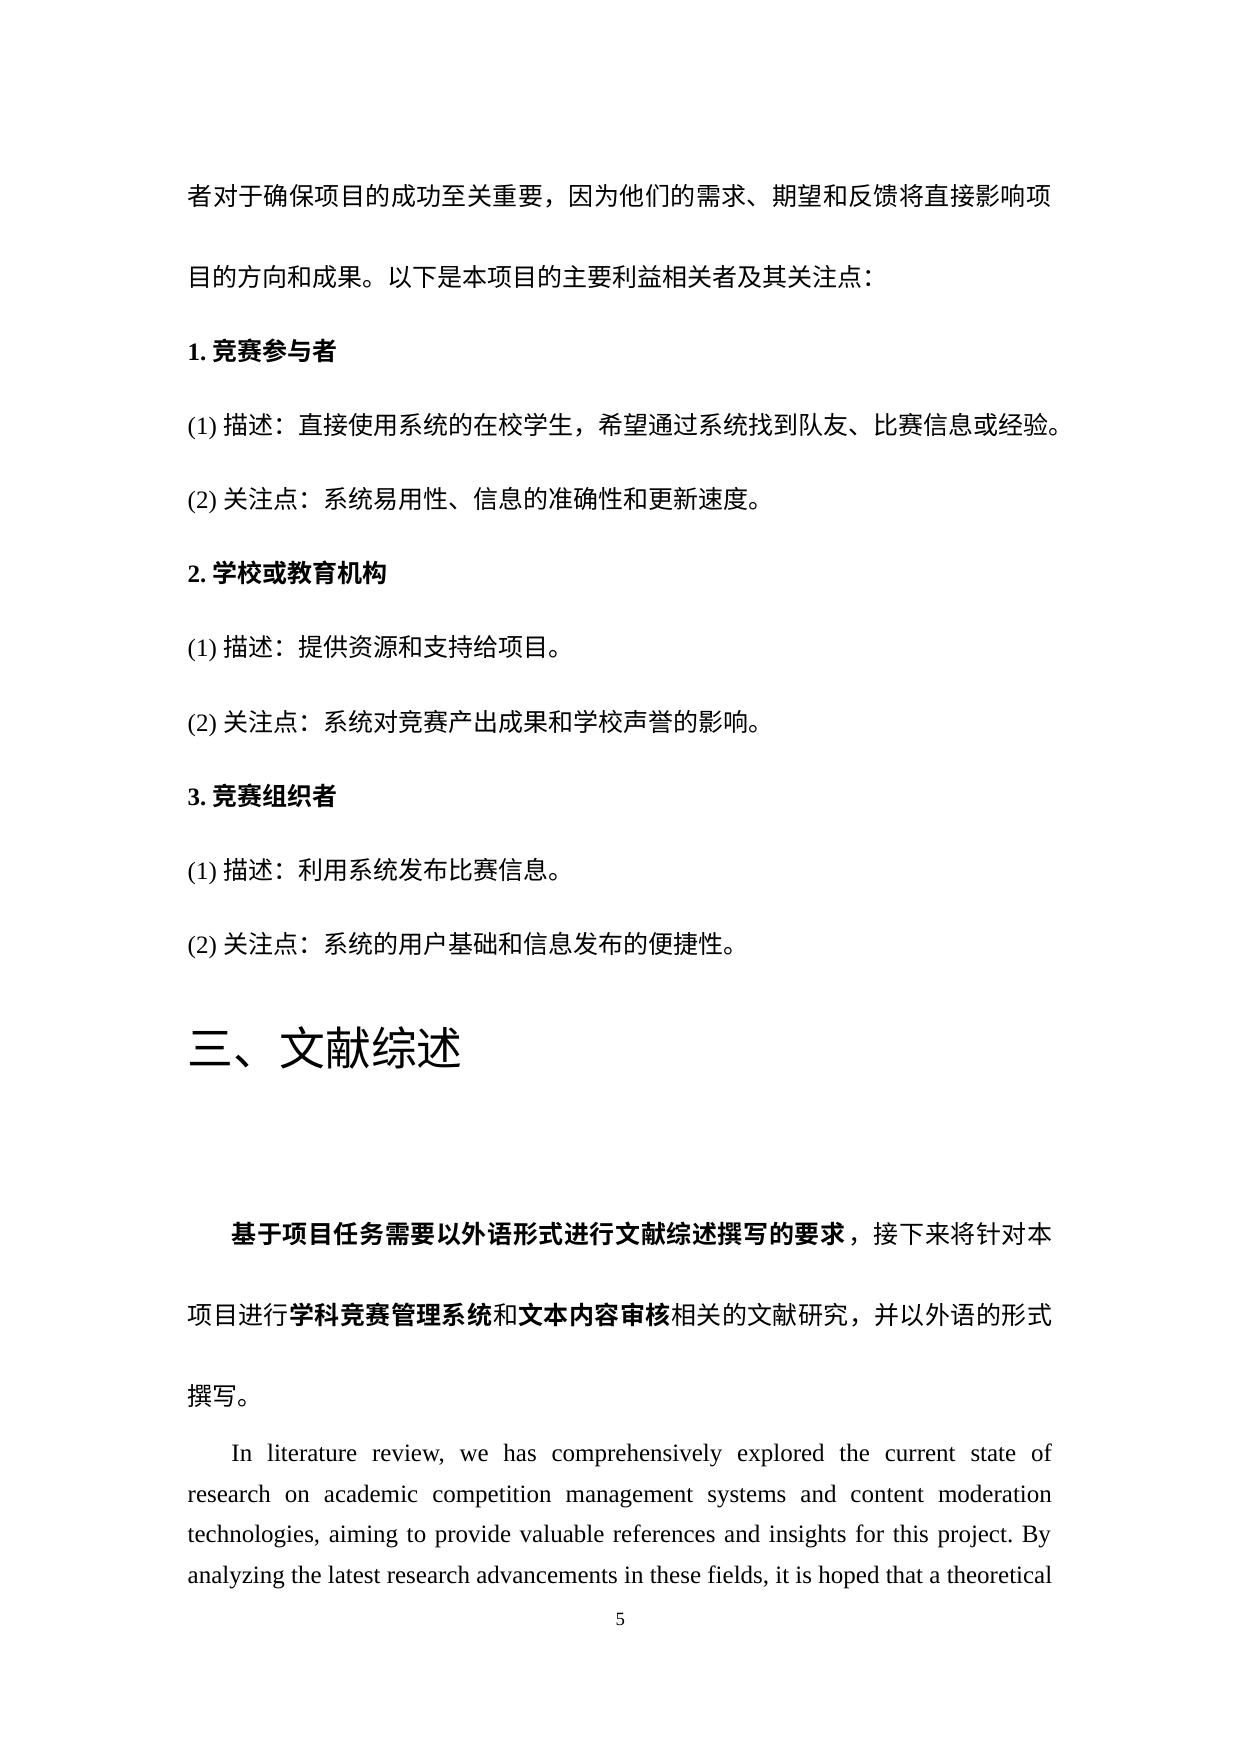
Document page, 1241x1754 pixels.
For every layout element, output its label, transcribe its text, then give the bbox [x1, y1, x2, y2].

text 2. 学校或教育机构 [187, 539, 1053, 604]
text 1. 竞赛参与者 [187, 317, 1053, 382]
text 基于项目任务需要以外语形式进行文献综述撰写的要求，接下来将针对本项目进行学科竞赛管理系统和文本内容审核相关的文献研究，并以外语的形式撰写。 [187, 1200, 1053, 1427]
text (2) 关注点：系统对竞赛产出成果和学校声誉的影响。 [187, 688, 1053, 753]
subtitle 三、文献综述 [187, 996, 1053, 1094]
text (2) 关注点：系统易用性、信息的准确性和更新速度。 [187, 465, 1053, 530]
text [187, 1436, 1053, 1591]
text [187, 162, 1053, 308]
text (1) 描述：直接使用系统的在校学生，希望通过系统找到队友、比赛信息或经验。 [187, 391, 1053, 456]
text (2) 关注点：系统的用户基础和信息发布的便捷性。 [187, 910, 1053, 975]
text (1) 描述：提供资源和支持给项目。 [187, 613, 1053, 678]
text (1) 描述：利用系统发布比赛信息。 [187, 836, 1053, 901]
text 3. 竞赛组织者 [187, 762, 1053, 827]
